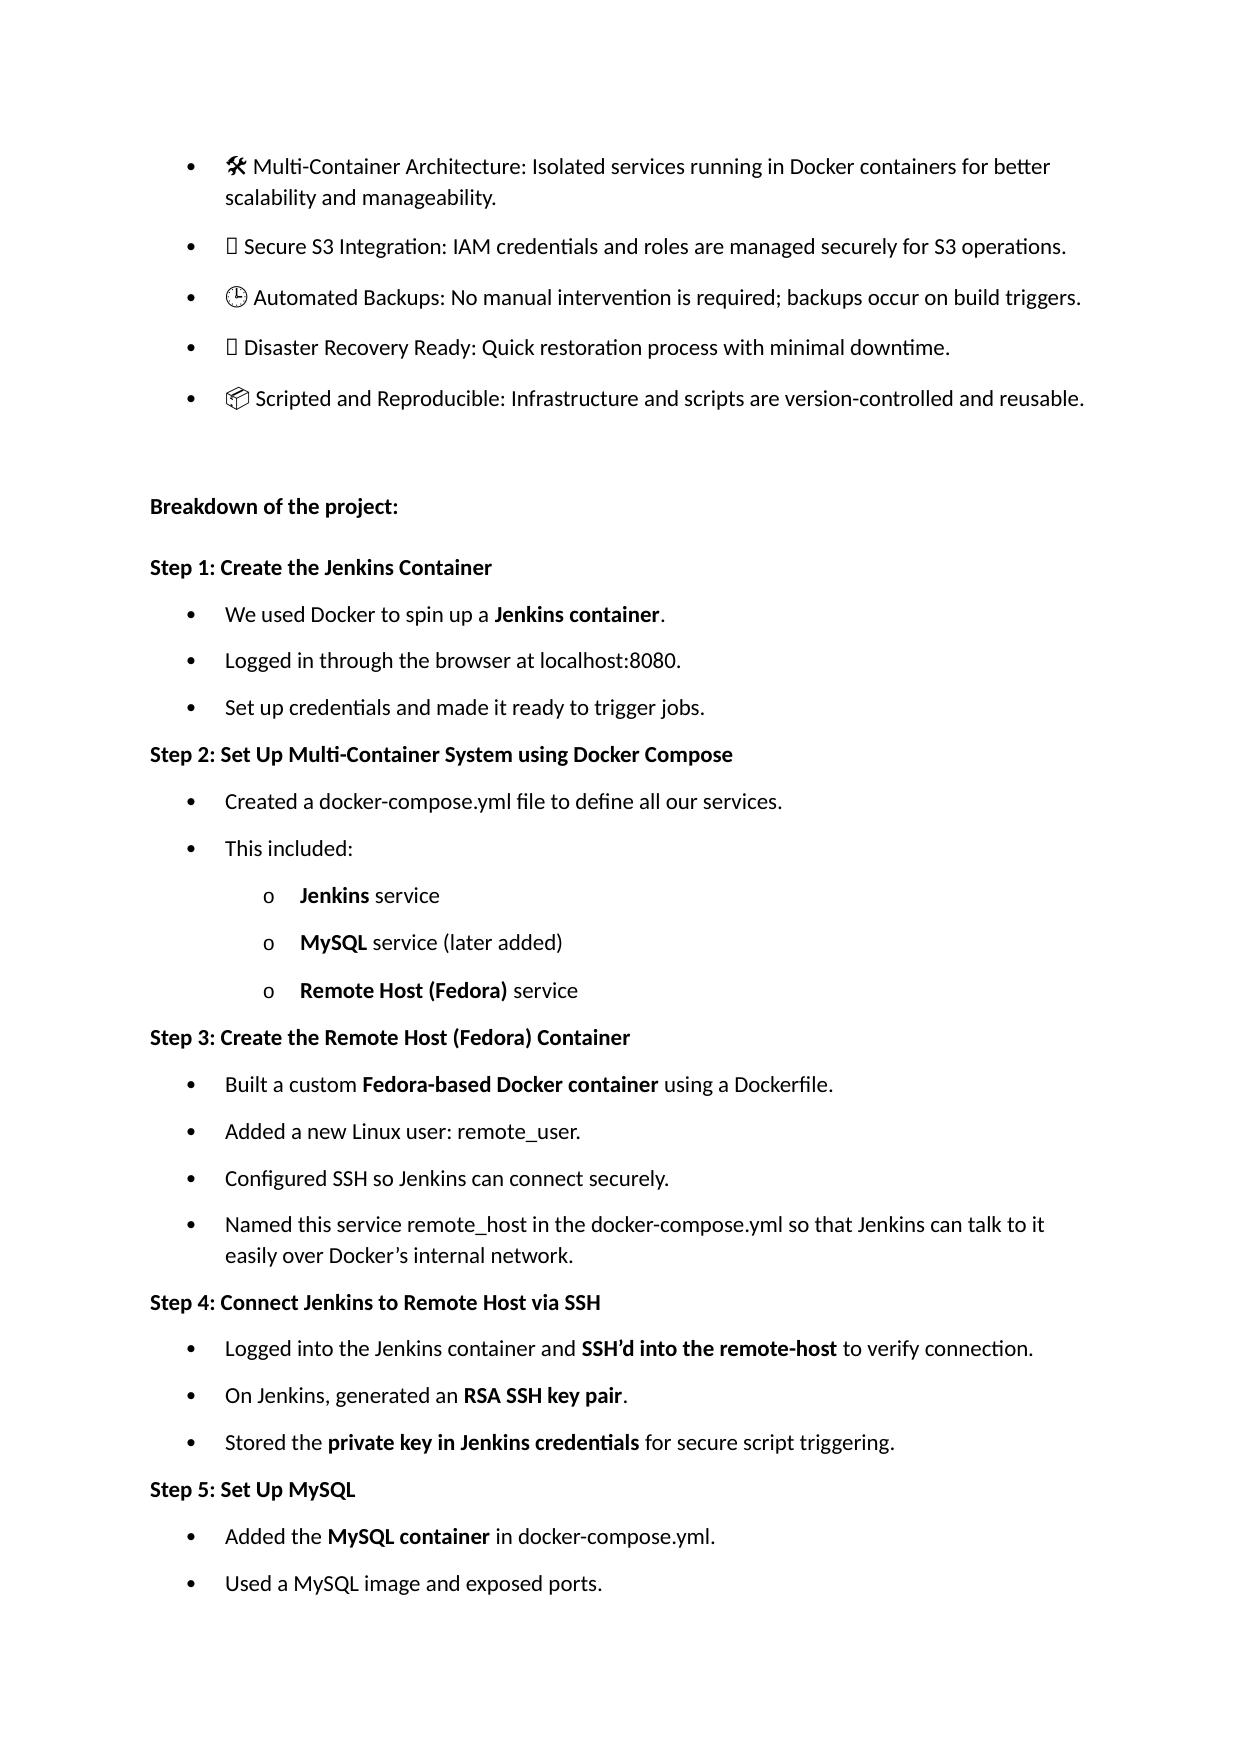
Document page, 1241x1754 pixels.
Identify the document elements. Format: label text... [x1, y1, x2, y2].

list We used Docker to spin up a Jenkins container. [187, 600, 1090, 628]
list Added a new Linux user: remote_user. [187, 1117, 1090, 1145]
list Named this service remote_host in the docker-compose.yml so that Jenkins can talk to it easily over Docker’s internal network. [187, 1211, 1090, 1269]
text Step 2: Set Up Multi-Container System using Docker Compose [150, 740, 1090, 768]
list Used a MySQL image and exposed ports. [187, 1569, 1090, 1597]
list 🔐 Secure S3 Integration: IAM credentials and roles are managed securely for S3 operations. [187, 230, 1090, 262]
text Step 3: Create the Remote Host (Fedora) Container [150, 1023, 1090, 1051]
list Jenkins service [262, 881, 1090, 909]
list MySQL service (later added) [262, 928, 1090, 957]
list 📦 Scripted and Reproducible: Infrastructure and scripts are version-controlled and reusable. [187, 382, 1090, 413]
text Breakdown of the project: Step 1: Create the Jenkins Container [150, 432, 1090, 581]
list Built a custom Fedora-based Docker container using a Dockerfile. [187, 1070, 1090, 1098]
list 🕒 Automated Backups: No manual intervention is required; backups occur on build triggers. [187, 281, 1090, 312]
list Configured SSH so Jenkins can connect securely. [187, 1164, 1090, 1192]
list Logged in through the browser at localhost:8080. [187, 647, 1090, 674]
text Step 4: Connect Jenkins to Remote Host via SSH [150, 1288, 1090, 1316]
list Stored the private key in Jenkins credentials for secure script triggering. [187, 1428, 1090, 1456]
list Remote Host (Fedora) service [262, 976, 1090, 1004]
list Added the MySQL container in docker-compose.yml. [187, 1522, 1090, 1550]
list Created a docker-compose.yml file to define all our services. [187, 787, 1090, 815]
list 💾 Disaster Recovery Ready: Quick restoration process with minimal downtime. [187, 331, 1090, 362]
list Set up credentials and made it ready to trigger jobs. [187, 693, 1090, 721]
list Logged into the Jenkins container and SSH’d into the remote-host to verify connection. [187, 1334, 1090, 1363]
list On Jenkins, generated an RSA SSH key pair. [187, 1381, 1090, 1409]
list 🛠️ Multi-Container Architecture: Isolated services running in Docker containers for better scalability and manageability. [187, 150, 1090, 211]
list This included: [187, 834, 1090, 862]
text Step 5: Set Up MySQL [150, 1475, 1090, 1503]
